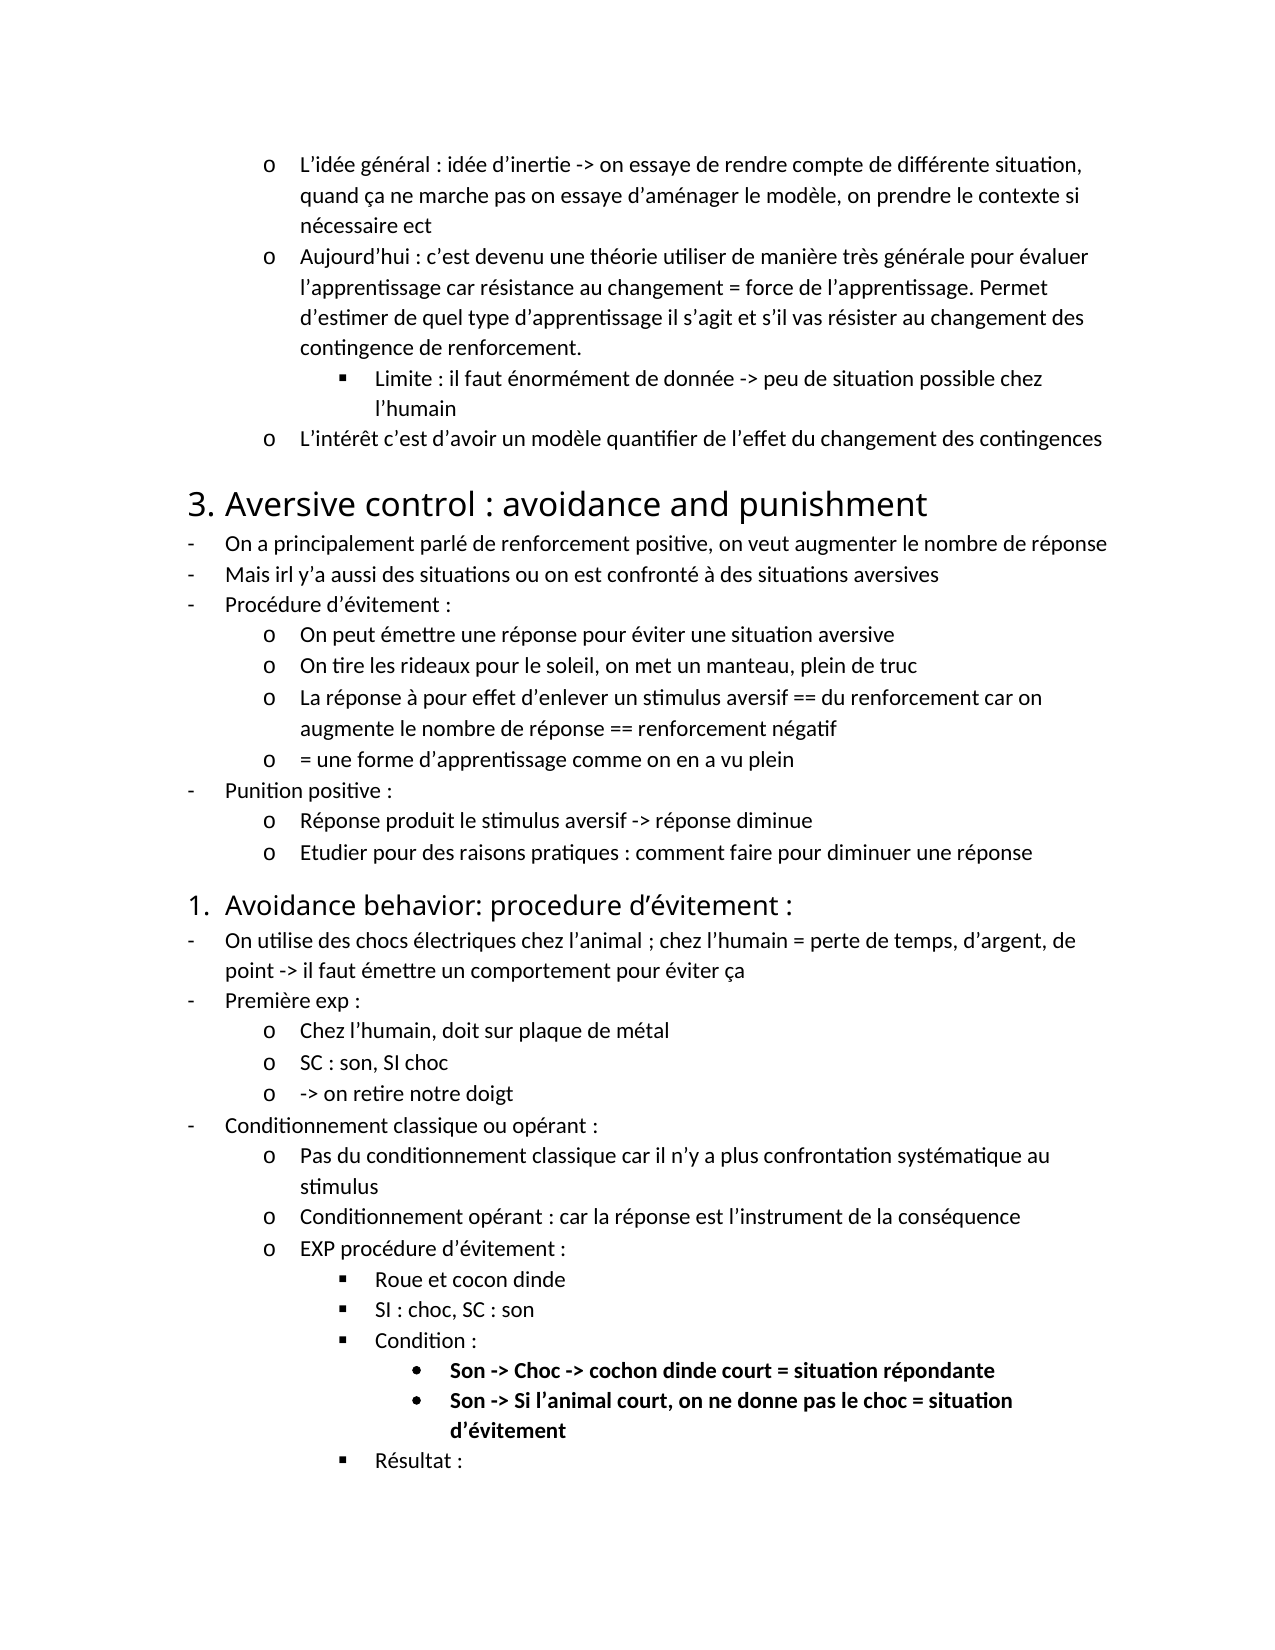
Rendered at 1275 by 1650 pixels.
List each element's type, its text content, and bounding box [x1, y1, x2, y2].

list Résultat : [337, 1447, 1125, 1475]
list On a principalement parlé de renforcement positive, on veut augmenter le nombre de réponse [187, 529, 1125, 558]
list On tire les rideaux pour le soleil, on met un manteau, plein de truc [262, 652, 1125, 681]
list Limite : il faut énormément de donnée -> peu de situation possible chez l’humain [337, 364, 1125, 422]
list Son -> Si l’animal court, on ne donne pas le choc = situation d’évitement [412, 1386, 1125, 1444]
list Roue et cocon dinde [337, 1265, 1125, 1293]
list -> on retire notre doigt [262, 1079, 1125, 1108]
list Punition positive : [187, 776, 1125, 804]
list = une forme d’apprentissage comme on en a vu plein [262, 745, 1125, 774]
list EXP procédure d’évitement : [262, 1234, 1125, 1263]
list Réponse produit le stimulus aversif -> réponse diminue [262, 806, 1125, 836]
list Etudier pour des raisons pratiques : comment faire pour diminuer une réponse [262, 838, 1125, 867]
list Chez l’humain, doit sur plaque de métal [262, 1016, 1125, 1046]
list On utilise des chocs électriques chez l’animal ; chez l’humain = perte de temps, d’argent, de point -> il faut émettre un comportement pour éviter ça [187, 926, 1125, 984]
list Condition : [337, 1326, 1125, 1354]
list L’intérêt c’est d’avoir un modèle quantifier de l’effet du changement des contingences [262, 424, 1125, 453]
list Première exp : [187, 986, 1125, 1014]
list Son -> Choc -> cochon dinde court = situation répondante [412, 1356, 1125, 1384]
subtitle Avoidance behavior: procedure d’évitement : [187, 886, 1125, 923]
subtitle Aversive control : avoidance and punishment [187, 481, 1125, 526]
list Mais irl y’a aussi des situations ou on est confronté à des situations aversives [187, 560, 1125, 588]
list La réponse à pour effet d’enlever un stimulus aversif == du renforcement car on augmente le nombre de réponse == renforcement négatif [262, 683, 1125, 742]
list Conditionnement opérant : car la réponse est l’instrument de la conséquence [262, 1202, 1125, 1232]
list On peut émettre une réponse pour éviter une situation aversive [262, 620, 1125, 649]
list Pas du conditionnement classique car il n’y a plus confrontation systématique au stimulus [262, 1141, 1125, 1200]
list Conditionnement classique ou opérant : [187, 1111, 1125, 1139]
list Procédure d’évitement : [187, 590, 1125, 618]
list L’idée général : idée d’inertie -> on essaye de rendre compte de différente situation, quand ça ne marche pas on essaye d’aménager le modèle, on prendre le contexte si nécessaire ect [262, 150, 1125, 239]
list Aujourd’hui : c’est devenu une théorie utiliser de manière très générale pour évaluer l’apprentissage car résistance au changement = force de l’apprentissage. Permet d’estimer de quel type d’apprentissage il s’agit et s’il vas résister au changement des contingence de renforcement. [262, 242, 1125, 362]
list SI : choc, SC : son [337, 1296, 1125, 1324]
list SC : son, SI choc [262, 1048, 1125, 1077]
